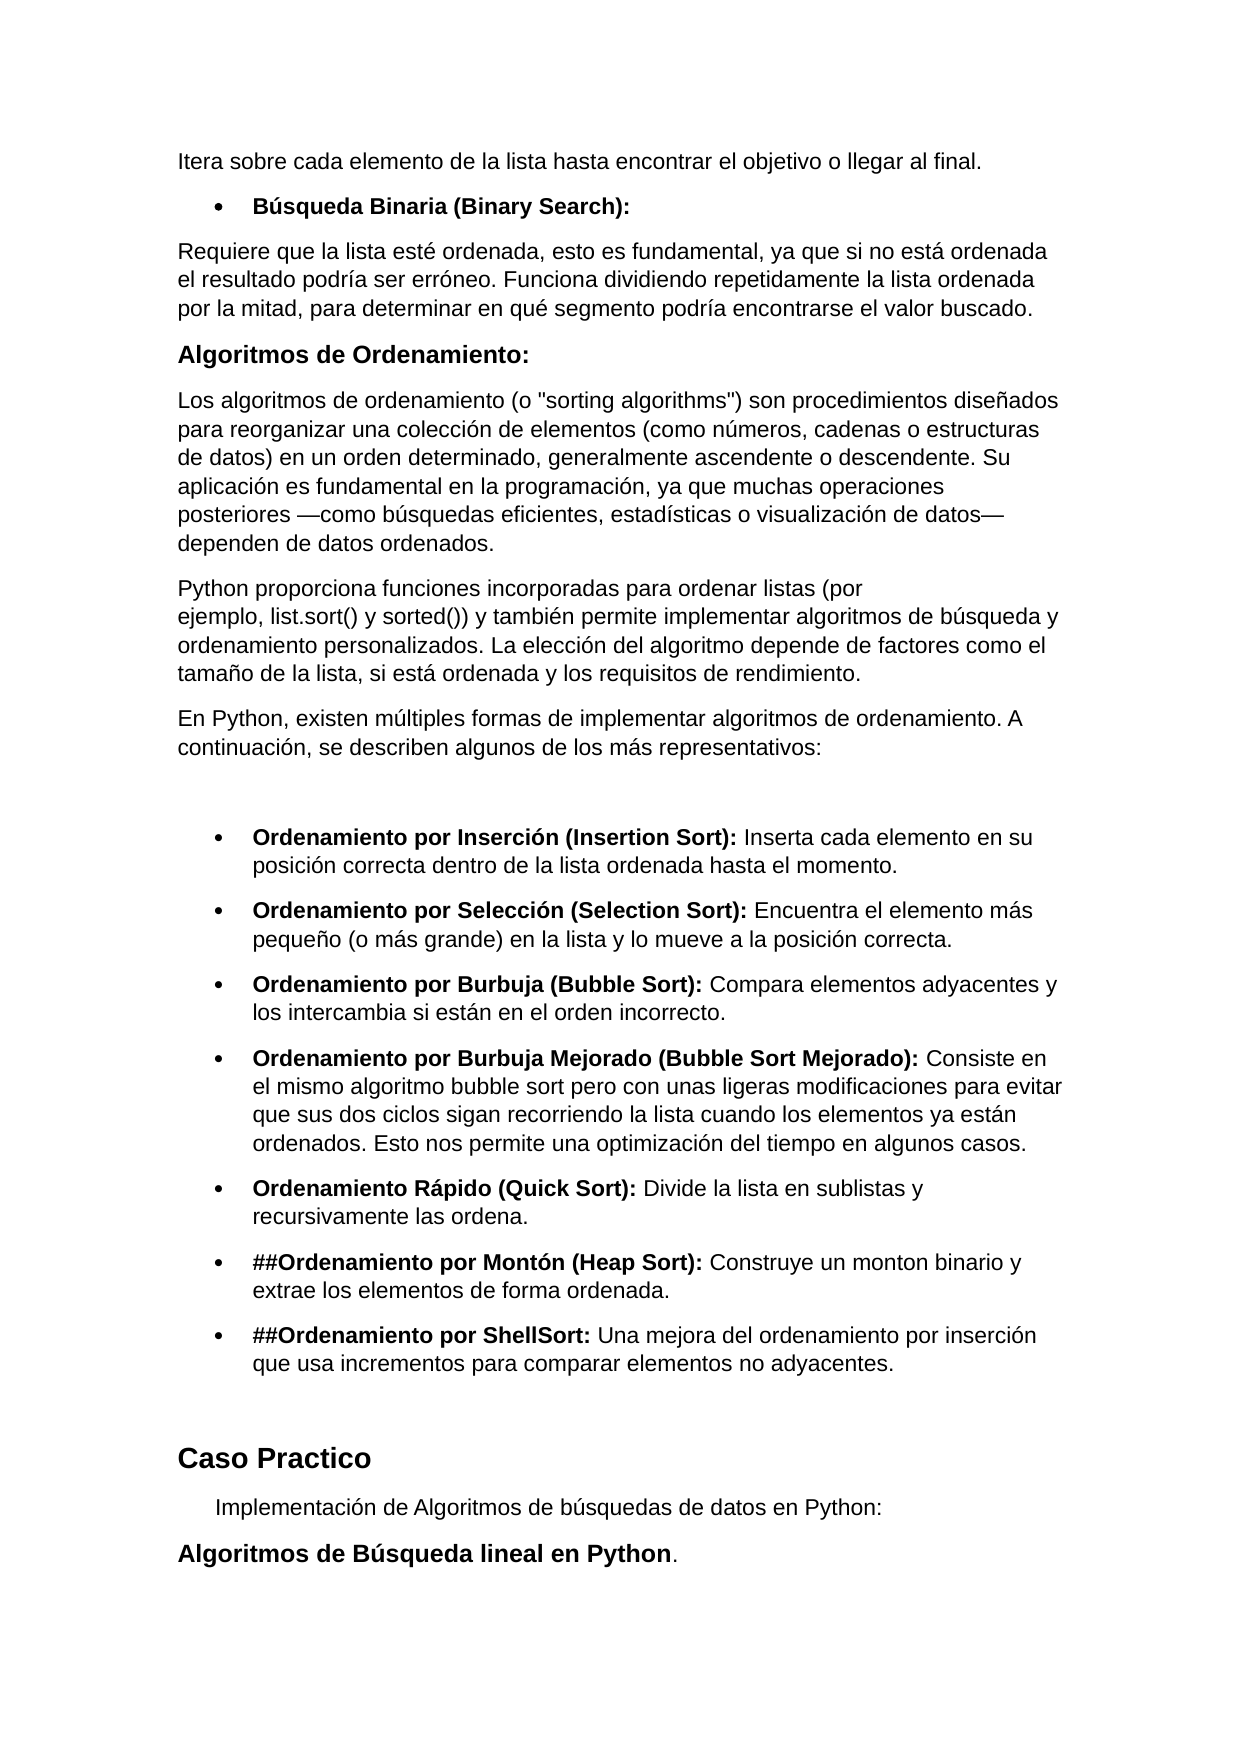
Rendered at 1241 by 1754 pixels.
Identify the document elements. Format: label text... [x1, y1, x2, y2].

list Ordenamiento Rápido (Quick Sort): Divide la lista en sublistas y recursivamente las ordena. [215, 1175, 1063, 1230]
text Los algoritmos de ordenamiento (o "sorting algorithms") son procedimientos diseñados para reorganizar una colección de elementos (como números, cadenas o estructuras de datos) en un orden determinado, generalmente ascendente o descendente. Su aplicación es fundamental en la programación, ya que muchas operaciones posteriores —como búsquedas eficientes, estadísticas o visualización de datos— dependen de datos ordenados. [177, 387, 1063, 556]
list Ordenamiento por Inserción (Insertion Sort): Inserta cada elemento en su posición correcta dentro de la lista ordenada hasta el momento. [215, 824, 1063, 879]
list Ordenamiento por Burbuja Mejorado (Bubble Sort Mejorado): Consiste en el mismo algoritmo bubble sort pero con unas ligeras modificaciones para evitar que sus dos ciclos sigan recorriendo la lista cuando los elementos ya están ordenados. Esto nos permite una optimización del tiempo en algunos casos. [215, 1044, 1063, 1156]
list Ordenamiento por Selección (Selection Sort): Encuentra el elemento más pequeño (o más grande) en la lista y lo mueve a la posición correcta. [215, 897, 1063, 952]
text Python proporciona funciones incorporadas para ordenar listas (por ejemplo, list.sort() y sorted()) y también permite implementar algoritmos de búsqueda y ordenamiento personalizados. La elección del algoritmo depende de factores como el tamaño de la lista, si está ordenada y los requisitos de rendimiento. [177, 575, 1063, 686]
text Algoritmos de Ordenamiento: [177, 340, 1063, 368]
text Algoritmos de Búsqueda lineal en Python. [177, 1538, 1063, 1567]
text Implementación de Algoritmos de búsquedas de datos en Python: [215, 1493, 1063, 1520]
list ##Ordenamiento por Montón (Heap Sort): Construye un monton binario y extrae los elementos de forma ordenada. [215, 1248, 1063, 1303]
text Itera sobre cada elemento de la lista hasta encontrar el objetivo o llegar al final. [177, 148, 1063, 174]
text En Python, existen múltiples formas de implementar algoritmos de ordenamiento. A continuación, se describen algunos de los más representativos: [177, 705, 1063, 760]
list Búsqueda Binaria (Binary Search): [215, 193, 1063, 219]
list ##Ordenamiento por ShellSort: Una mejora del ordenamiento por inserción que usa incrementos para comparar elementos no adyacentes. [215, 1322, 1063, 1377]
list Ordenamiento por Burbuja (Bubble Sort): Compara elementos adyacentes y los intercambia si están en el orden incorrecto. [215, 971, 1063, 1026]
text Requiere que la lista esté ordenada, esto es fundamental, ya que si no está ordenada el resultado podría ser erróneo. Funciona dividiendo repetidamente la lista ordenada por la mitad, para determinar en qué segmento podría encontrarse el valor buscado. [177, 238, 1063, 321]
text Caso Practico [177, 1441, 1063, 1474]
